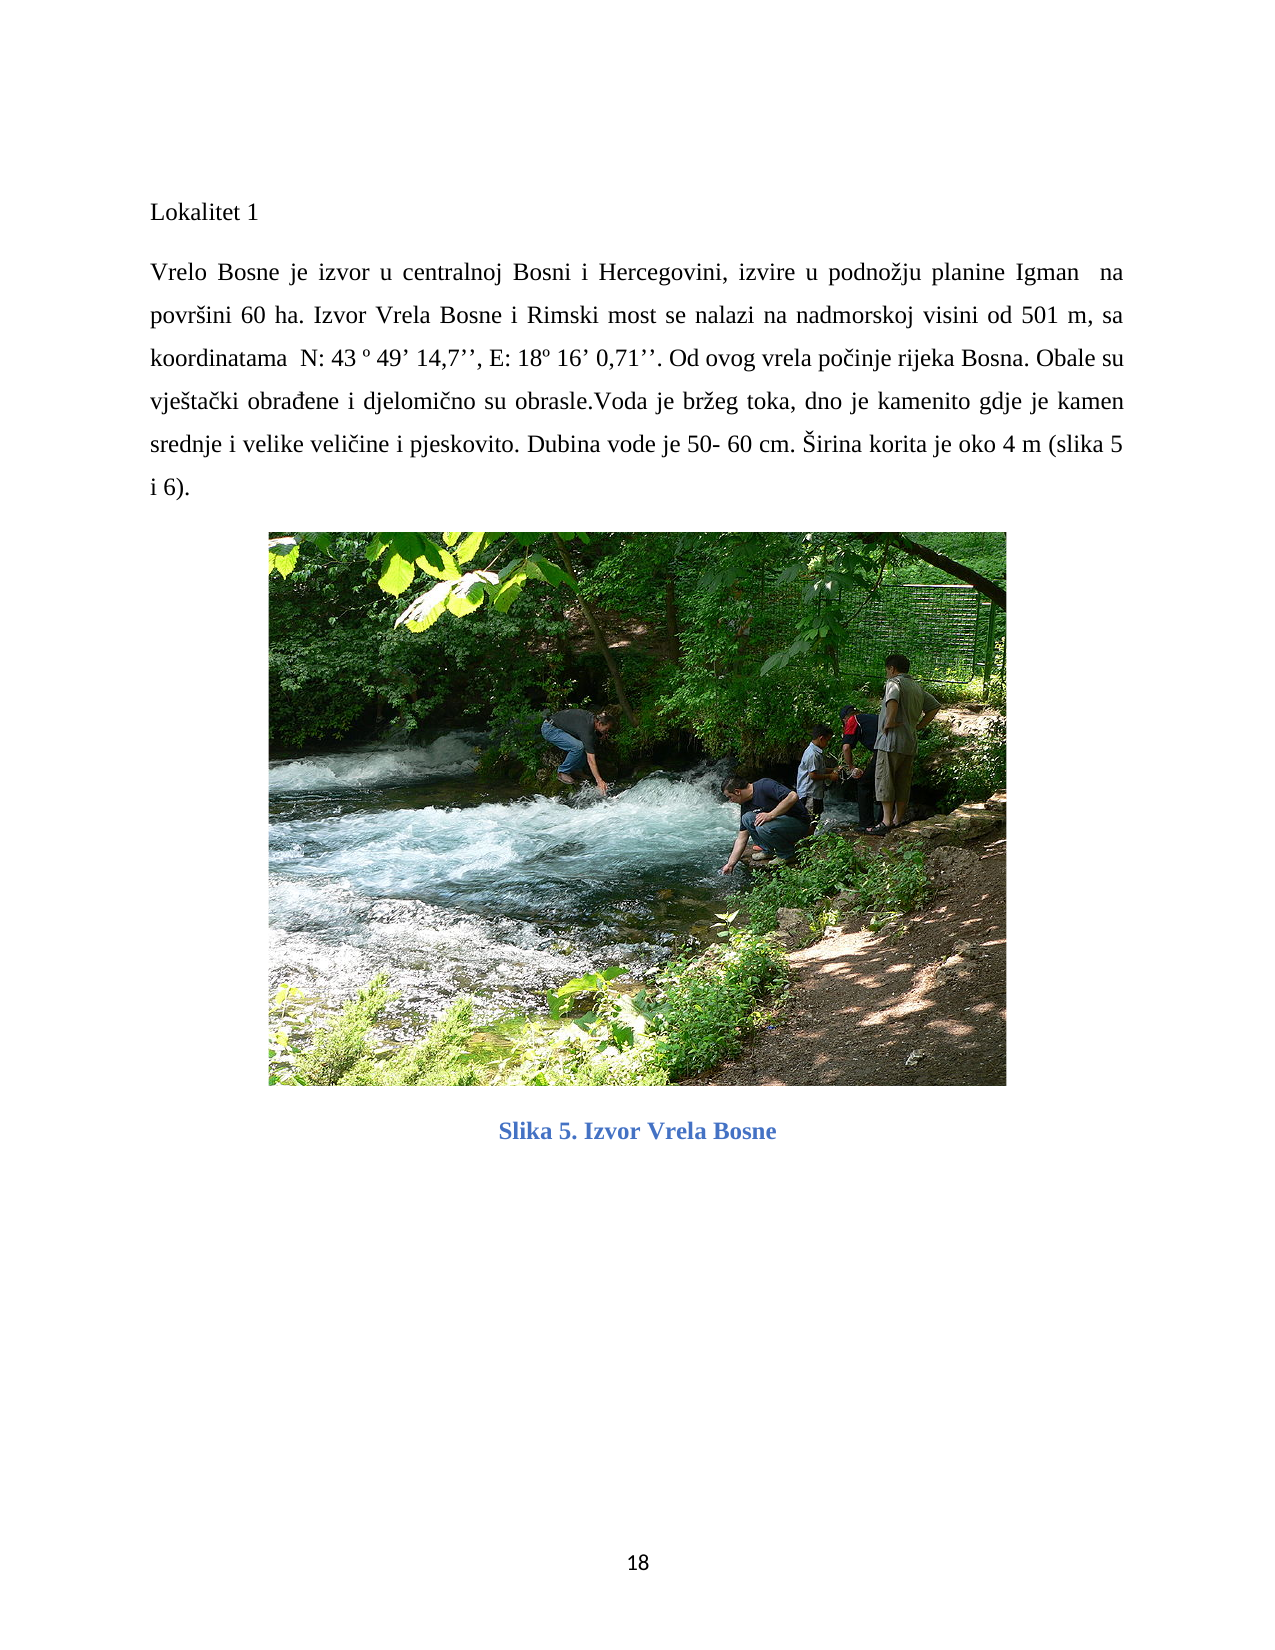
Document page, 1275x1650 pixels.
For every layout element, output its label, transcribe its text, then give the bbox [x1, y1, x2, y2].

text Slika 5. Izvor Vrela Bosne [150, 1116, 1125, 1145]
text Lokalitet 1 [150, 197, 1125, 226]
picture [268, 532, 1007, 1086]
text Vrelo Bosne je izvor u centralnoj Bosni i Hercegovini, izvire u podnožju planine Igman na površini 60 ha. Izvor Vrela Bosne i Rimski most se nalazi na nadmorskoj visini od 501 m, sa koordinatama N: 43 º 49’ 14,7’’, E: 18º 16’ 0,71’’. Od ovog vrela počinje rijeka Bosna. Obale su vještački obrađene i djelomično su obrasle.Voda je bržeg toka, dno je kamenito gdje je kamen srednje i velike veličine i pjeskovito. Dubina vode je 50- 60 cm. Širina korita je oko 4 m (slika 5 i 6). [150, 257, 1125, 501]
